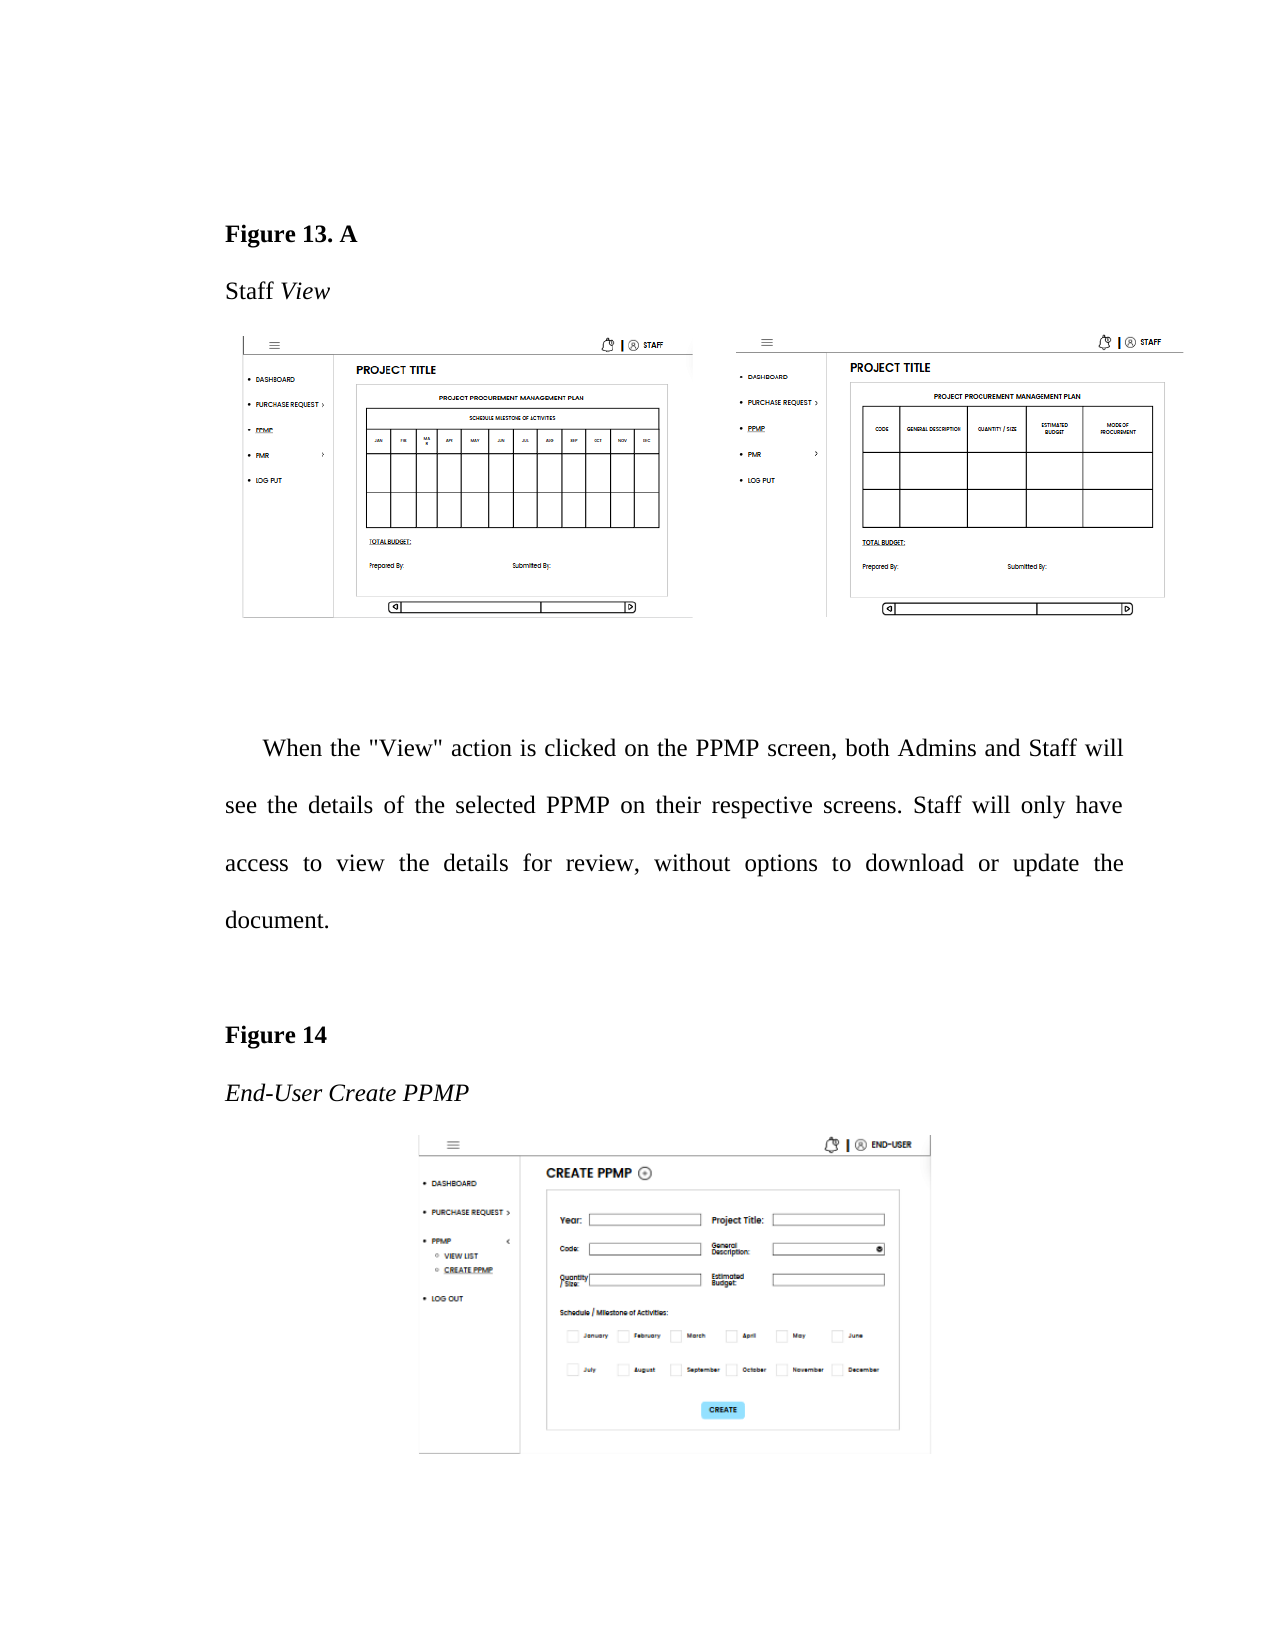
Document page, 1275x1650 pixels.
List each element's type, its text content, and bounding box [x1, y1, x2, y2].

picture [242, 336, 693, 618]
text Figure 13. A [225, 219, 1125, 247]
text Figure 14 [225, 1021, 1125, 1049]
picture [736, 334, 1184, 617]
text End-User Create PPMP [225, 1078, 1125, 1107]
text Staff View [225, 276, 1125, 305]
picture [418, 1135, 932, 1454]
text When the "View" action is clicked on the PPMP screen, both Admins and Staff will see the details of the selected PPMP on their respective screens. Staff will only have access to view the details for review, without options to download or update the document. [225, 733, 1125, 934]
